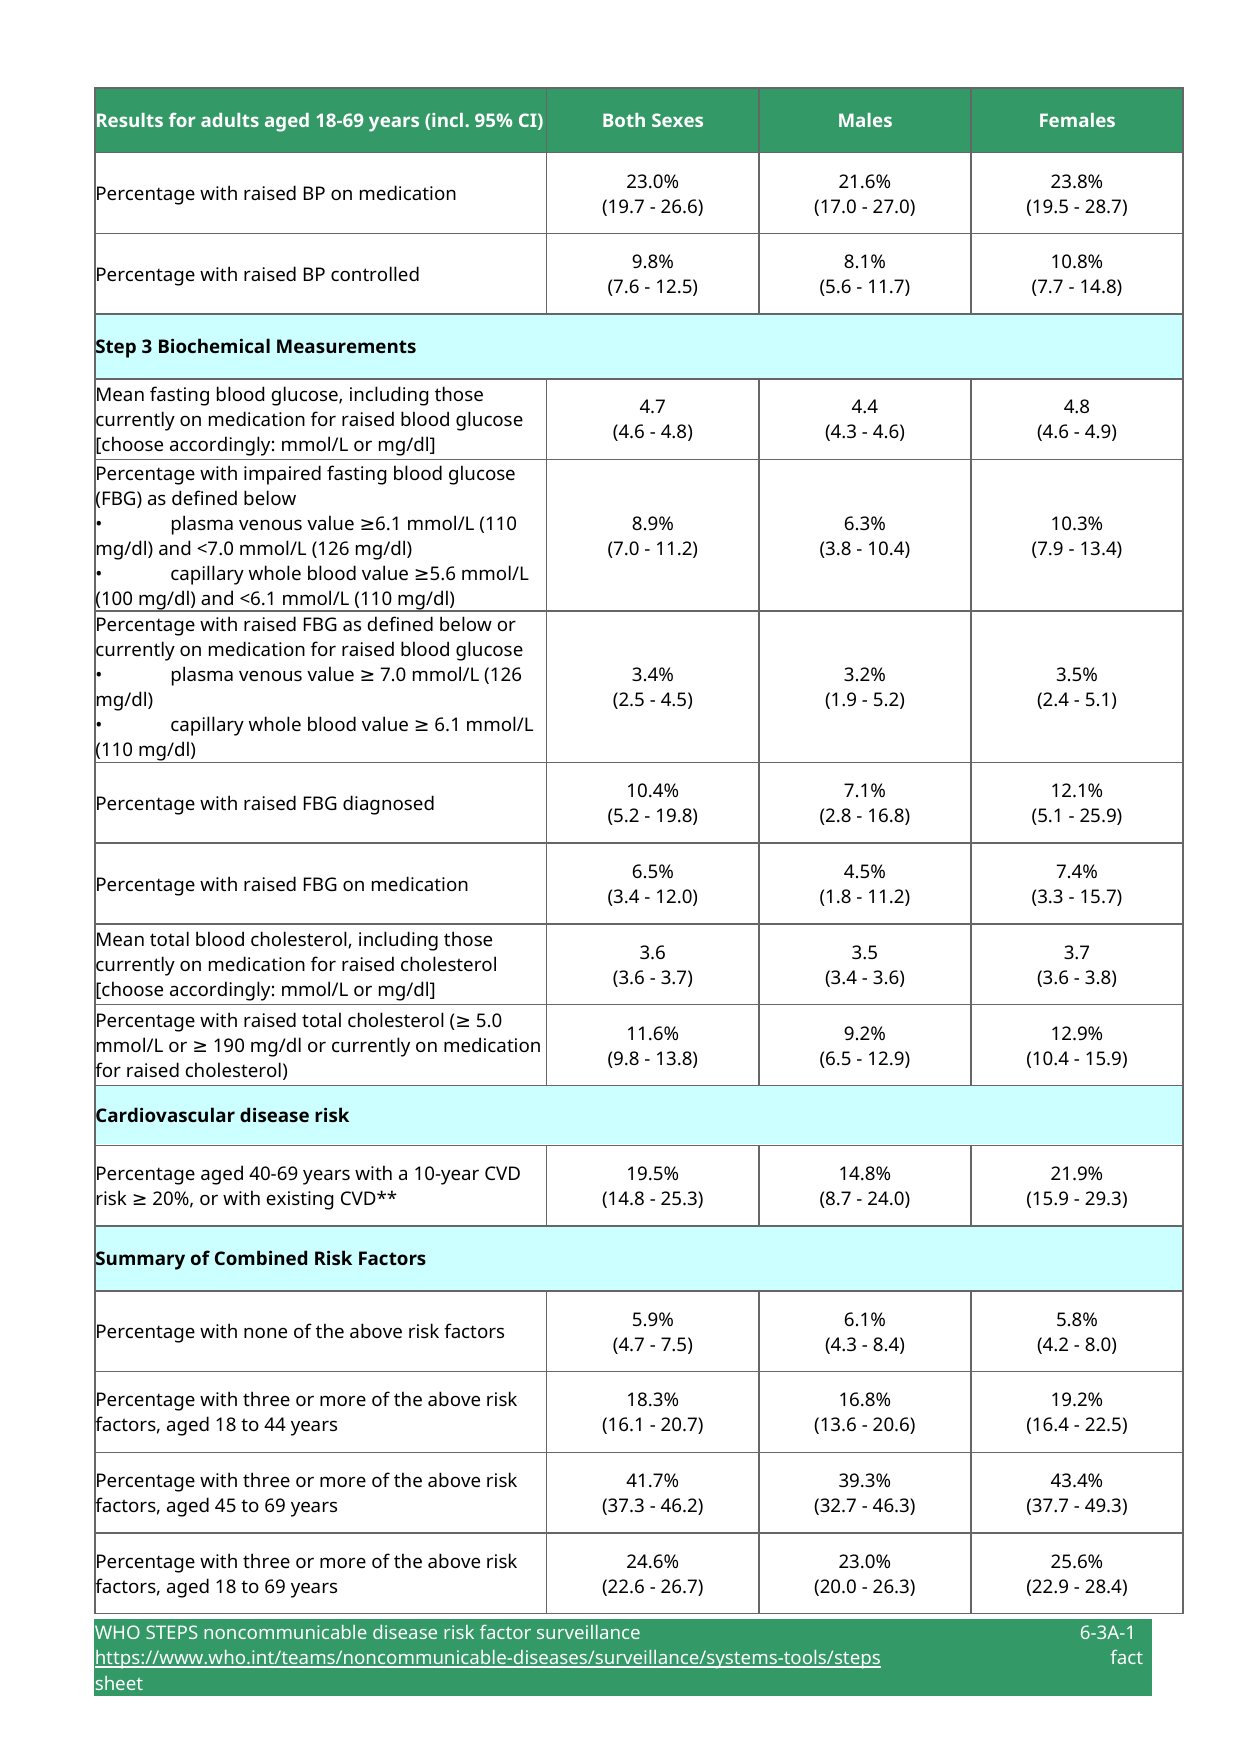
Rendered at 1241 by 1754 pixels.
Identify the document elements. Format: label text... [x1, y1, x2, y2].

table_cell 11.6% (9.8 - 13.8) [547, 1005, 758, 1084]
table_cell 14.8% (8.7 - 24.0) [760, 1146, 970, 1225]
table_cell 10.3% (7.9 - 13.4) [972, 460, 1182, 610]
table_cell Step 3 Biochemical Measurements [96, 315, 1182, 378]
table_cell 23.8% (19.5 - 28.7) [972, 153, 1182, 233]
table_cell 6.5% (3.4 - 12.0) [547, 844, 758, 923]
table_cell Percentage with three or more of the above risk factors, aged 45 to 69 years [96, 1453, 546, 1532]
table_cell 12.1% (5.1 - 25.9) [972, 763, 1182, 842]
table_cell 3.2% (1.9 - 5.2) [760, 612, 970, 762]
table_cell 5.8% (4.2 - 8.0) [972, 1292, 1182, 1371]
table_cell 8.1% (5.6 - 11.7) [760, 234, 970, 313]
table_cell Percentage with raised FBG diagnosed [96, 763, 546, 842]
table_cell 7.4% (3.3 - 15.7) [972, 844, 1182, 923]
table_cell 4.8 (4.6 - 4.9) [972, 380, 1182, 458]
table_cell 3.4% (2.5 - 4.5) [547, 612, 758, 762]
table_cell 41.7% (37.3 - 46.2) [547, 1453, 758, 1532]
table_header Results for adults aged 18-69 years (incl. 95% CI) [96, 89, 546, 152]
table_cell Mean total blood cholesterol, including those currently on medication for raised cholesterol [choose accordingly: mmol/L or mg/dl] [96, 925, 546, 1004]
table_header Males [760, 89, 970, 152]
table_cell 4.5% (1.8 - 11.2) [760, 844, 970, 923]
table_cell 39.3% (32.7 - 46.3) [760, 1453, 970, 1532]
table_cell 12.9% (10.4 - 15.9) [972, 1005, 1182, 1084]
table_cell 9.2% (6.5 - 12.9) [760, 1005, 970, 1084]
table_cell 3.7 (3.6 - 3.8) [972, 925, 1182, 1004]
table_cell 24.6% (22.6 - 26.7) [547, 1534, 758, 1613]
table_cell 4.4 (4.3 - 4.6) [760, 380, 970, 458]
table_cell 6.1% (4.3 - 8.4) [760, 1292, 970, 1371]
table_cell 5.9% (4.7 - 7.5) [547, 1292, 758, 1371]
table_cell 10.4% (5.2 - 19.8) [547, 763, 758, 842]
table_cell Cardiovascular disease risk [96, 1086, 1182, 1144]
table_cell 3.5 (3.4 - 3.6) [760, 925, 970, 1004]
table_cell 23.0% (19.7 - 26.6) [547, 153, 758, 233]
table_cell Percentage with raised total cholesterol (≥ 5.0 mmol/L or ≥ 190 mg/dl or currently on medication for raised cholesterol) [96, 1005, 546, 1084]
table_cell 25.6% (22.9 - 28.4) [972, 1534, 1182, 1613]
table_cell 3.6 (3.6 - 3.7) [547, 925, 758, 1004]
table_cell 23.0% (20.0 - 26.3) [760, 1534, 970, 1613]
table_cell Percentage with raised FBG on medication [96, 844, 546, 923]
table_cell Percentage with none of the above risk factors [96, 1292, 546, 1371]
table_cell 10.8% (7.7 - 14.8) [972, 234, 1182, 313]
table_cell 7.1% (2.8 - 16.8) [760, 763, 970, 842]
table_cell 18.3% (16.1 - 20.7) [547, 1372, 758, 1451]
table_cell 43.4% (37.7 - 49.3) [972, 1453, 1182, 1532]
table_header Females [972, 89, 1182, 152]
table_cell 8.9% (7.0 - 11.2) [547, 460, 758, 610]
table_header Both Sexes [547, 89, 758, 152]
table_cell Percentage aged 40-69 years with a 10-year CVD risk ≥ 20%, or with existing CVD** [96, 1146, 546, 1225]
table_cell Mean fasting blood glucose, including those currently on medication for raised blood glucose [choose accordingly: mmol/L or mg/dl] [96, 380, 546, 458]
table_cell 19.2% (16.4 - 22.5) [972, 1372, 1182, 1451]
table_cell Percentage with raised BP on medication [96, 153, 546, 233]
table_cell Percentage with three or more of the above risk factors, aged 18 to 44 years [96, 1372, 546, 1451]
table_cell 21.6% (17.0 - 27.0) [760, 153, 970, 233]
table_cell 19.5% (14.8 - 25.3) [547, 1146, 758, 1225]
table_cell Percentage with raised BP controlled [96, 234, 546, 313]
table_cell 3.5% (2.4 - 5.1) [972, 612, 1182, 762]
table_cell Percentage with impaired fasting blood glucose (FBG) as defined below • plasma venous value ≥6.1 mmol/L (110 mg/dl) and <7.0 mmol/L (126 mg/dl) • capillary whole blood value ≥5.6 mmol/L (100 mg/dl) and <6.1 mmol/L (110 mg/dl) [96, 460, 546, 610]
table_cell Summary of Combined Risk Factors [96, 1227, 1182, 1290]
table_cell Percentage with three or more of the above risk factors, aged 18 to 69 years [96, 1534, 546, 1613]
table_cell Percentage with raised FBG as defined below or currently on medication for raised blood glucose • plasma venous value ≥ 7.0 mmol/L (126 mg/dl) • capillary whole blood value ≥ 6.1 mmol/L (110 mg/dl) [96, 612, 546, 762]
table_cell 16.8% (13.6 - 20.6) [760, 1372, 970, 1451]
table_cell 6.3% (3.8 - 10.4) [760, 460, 970, 610]
table_cell 21.9% (15.9 - 29.3) [972, 1146, 1182, 1225]
table_cell 9.8% (7.6 - 12.5) [547, 234, 758, 313]
table_cell 4.7 (4.6 - 4.8) [547, 380, 758, 458]
